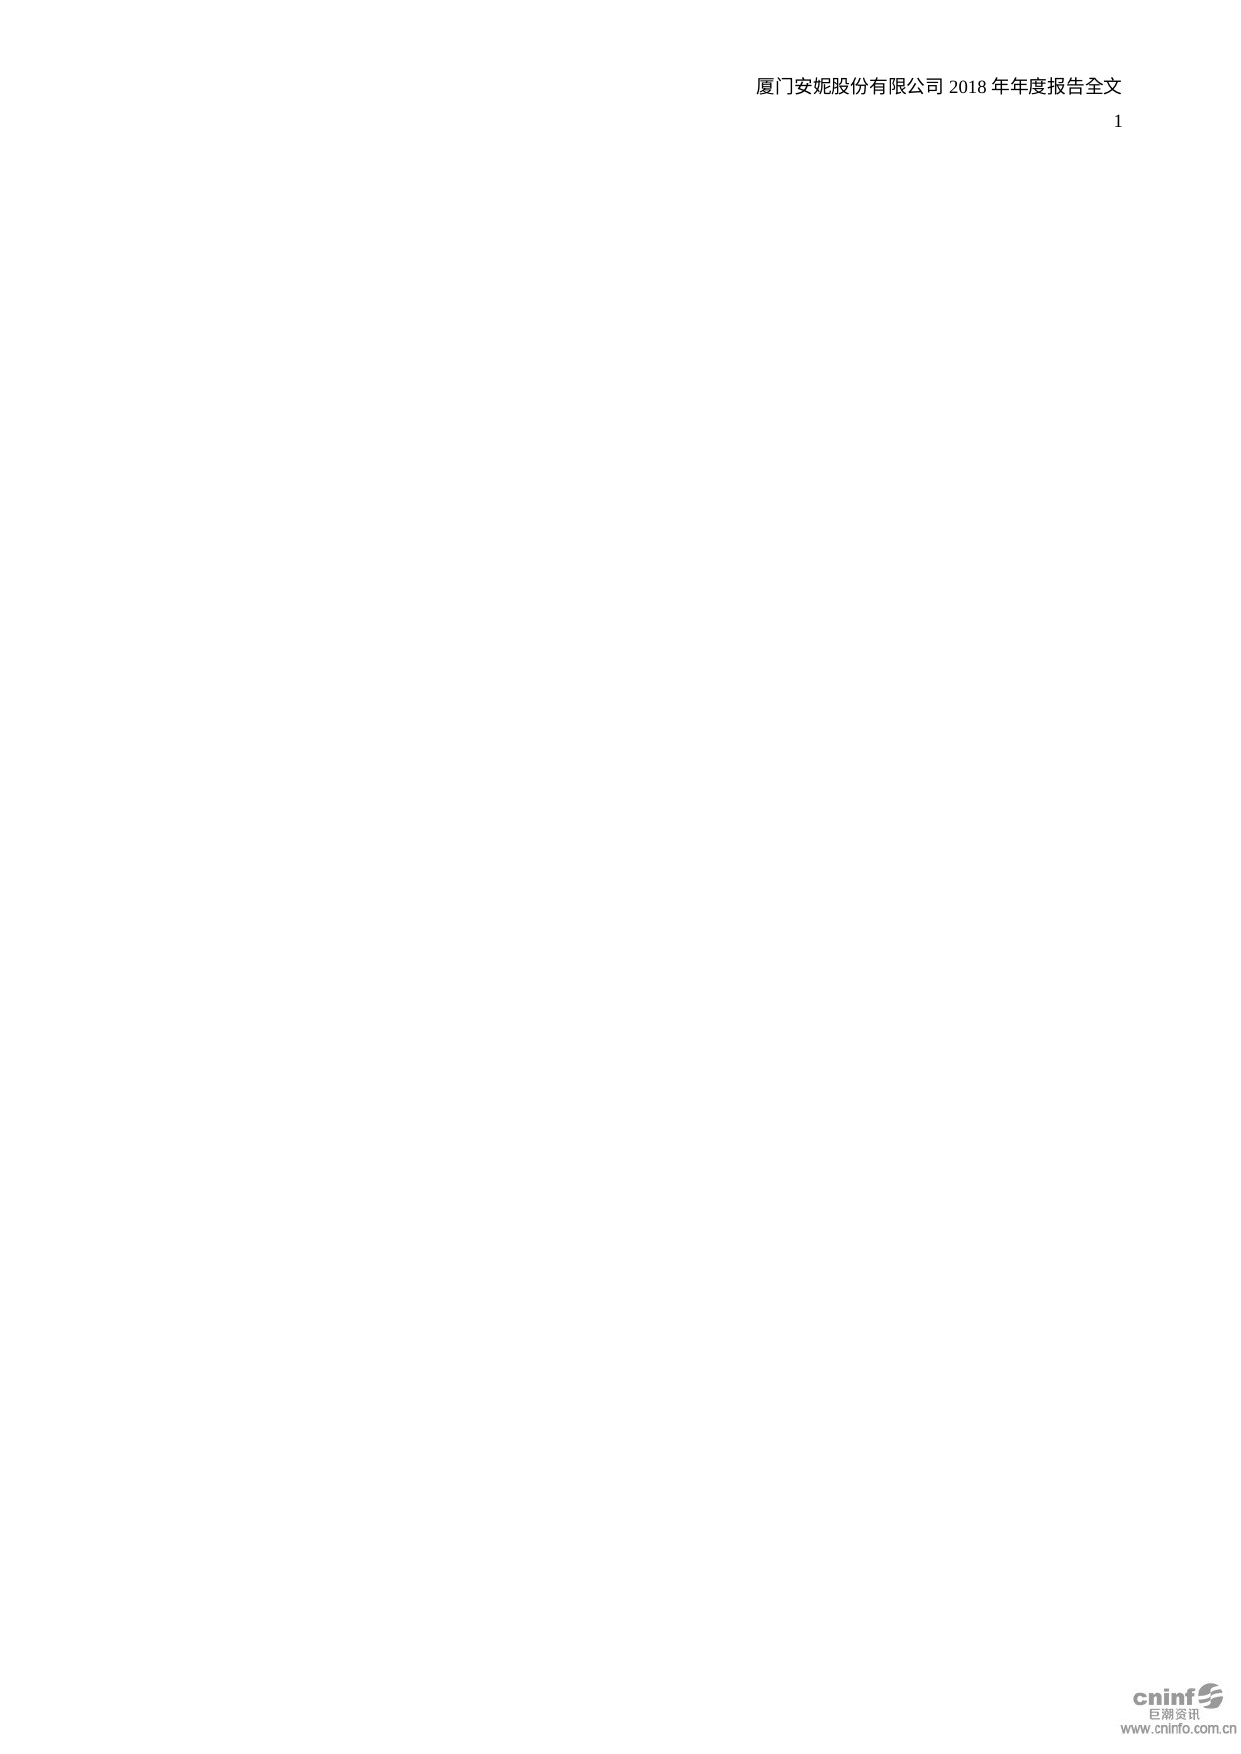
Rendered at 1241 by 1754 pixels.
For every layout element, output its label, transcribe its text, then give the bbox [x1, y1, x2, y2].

text 1 [102, 110, 1122, 132]
picture [1115, 1680, 1240, 1737]
